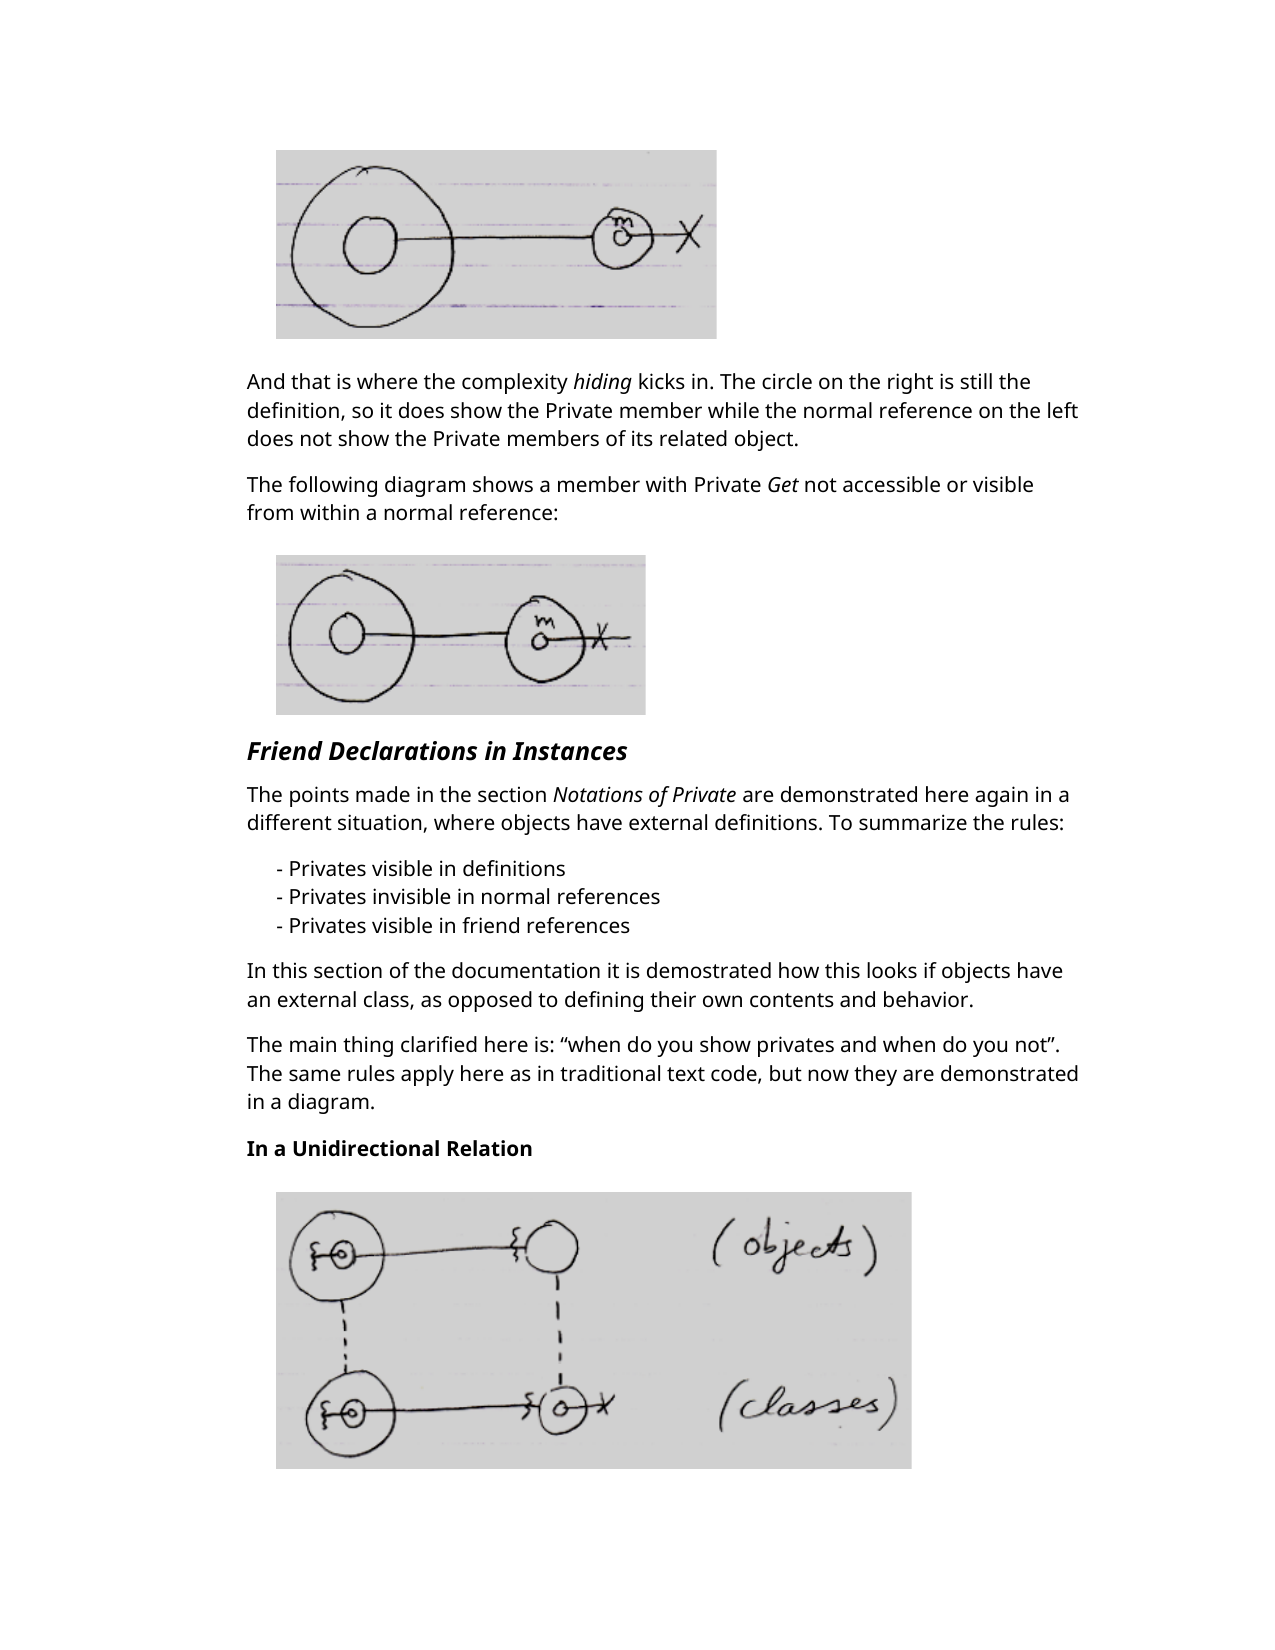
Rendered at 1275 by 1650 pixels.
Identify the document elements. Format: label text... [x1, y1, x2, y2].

text The points made in the section Notations of Private are demonstrated here again in a different situation, where objects have external definitions. To summarize the rules: [247, 780, 1087, 837]
text The following diagram shows a member with Private Get not accessible or visible from within a normal reference: [247, 470, 1087, 527]
picture [276, 150, 717, 339]
subtitle In a Unidirectional Relation [247, 1134, 1087, 1163]
text - Privates invisible in normal references [276, 882, 1087, 911]
text - Privates visible in friend references [276, 911, 1087, 939]
picture [276, 1192, 912, 1469]
subtitle Friend Declarations in Instances [247, 733, 1087, 768]
text - Privates visible in definitions [276, 854, 1087, 882]
picture [276, 555, 646, 715]
text And that is where the complexity hiding kicks in. The circle on the right is still the definition, so it does show the Private member while the normal reference on the left does not show the Private members of its related object. [247, 367, 1087, 453]
text The main thing clarified here is: “when do you show privates and when do you not”. The same rules apply here as in traditional text code, but now they are demonstrated in a diagram. [247, 1030, 1087, 1116]
text In this section of the documentation it is demostrated how this looks if objects have an external class, as opposed to defining their own contents and behavior. [247, 956, 1087, 1013]
